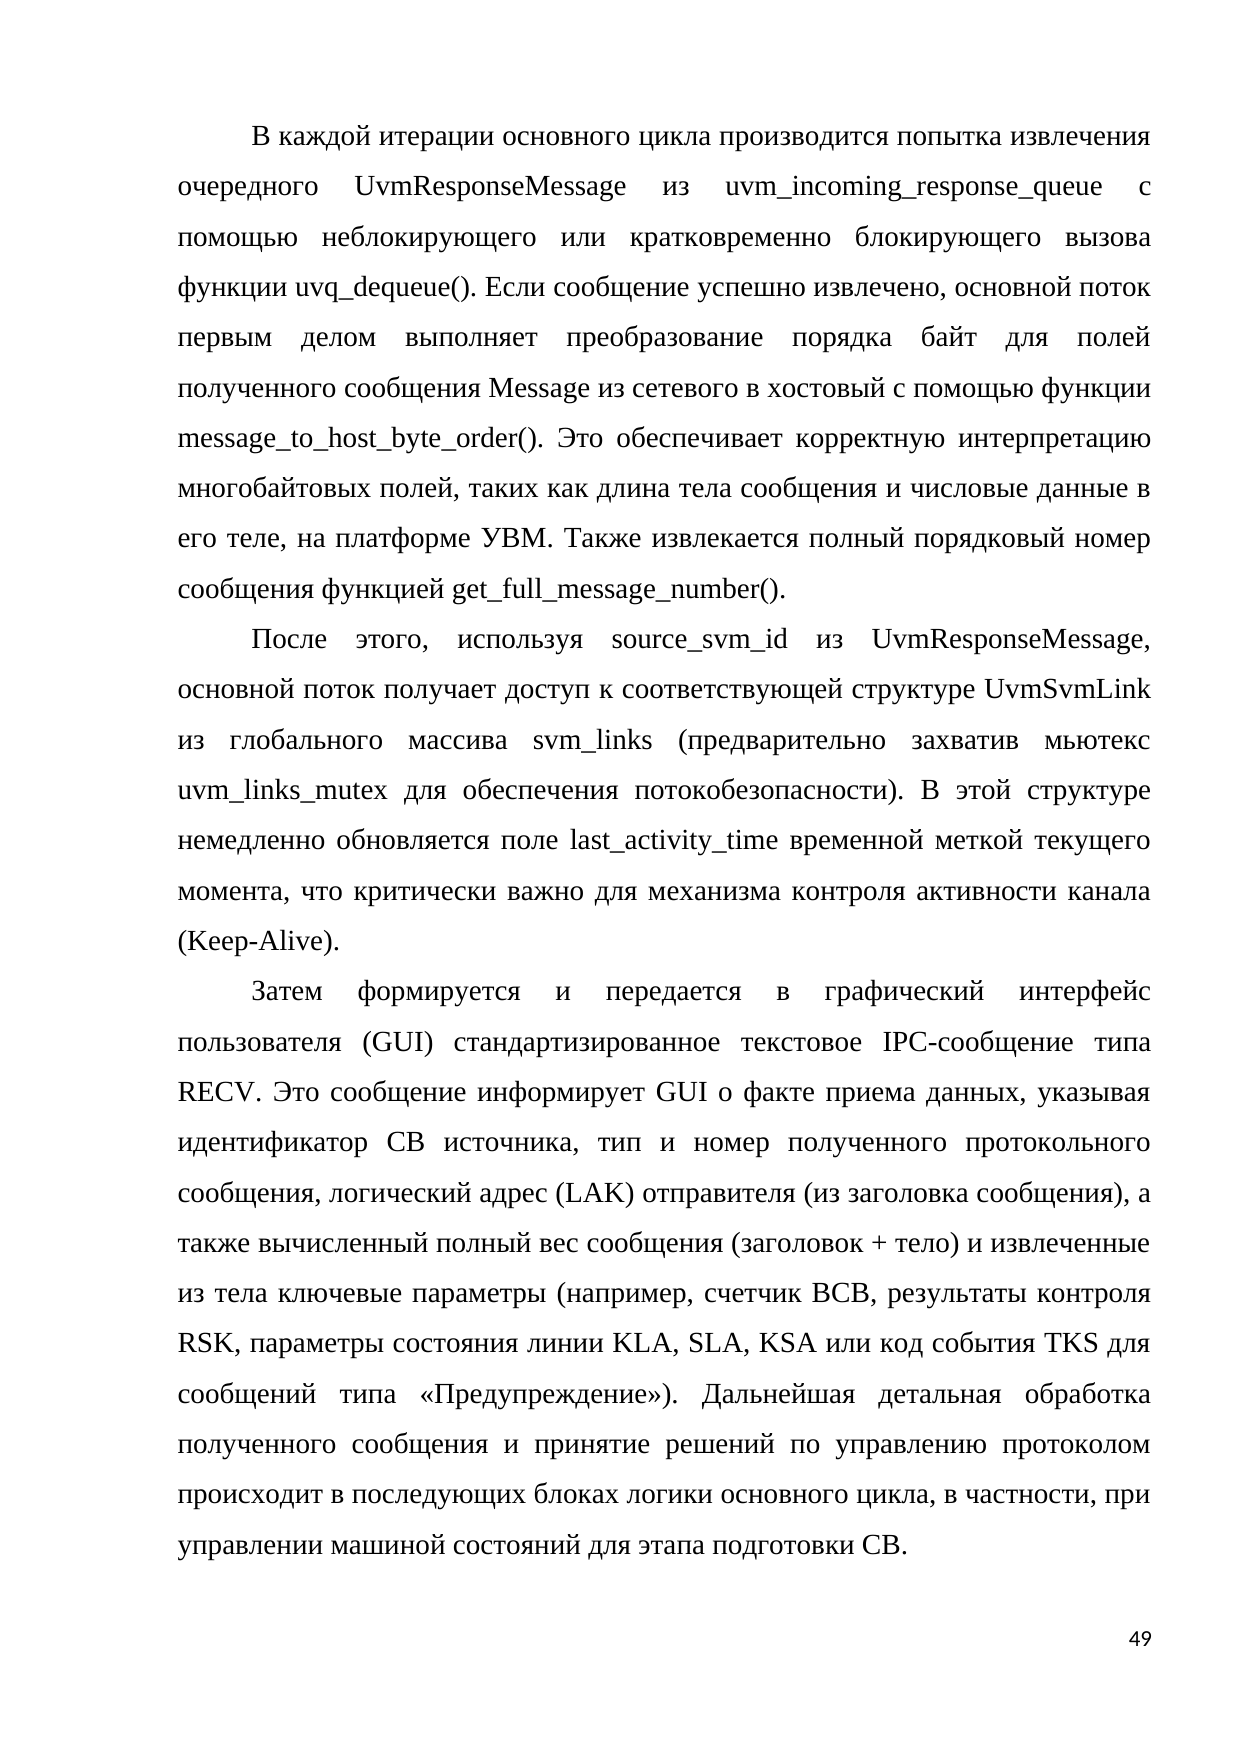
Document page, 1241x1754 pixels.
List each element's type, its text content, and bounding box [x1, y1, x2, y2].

text После этого, используя source_svm_id из UvmResponseMessage, основной поток получает доступ к соответствующей структуре UvmSvmLink из глобального массива svm_links (предварительно захватив мьютекс uvm_links_mutex для обеспечения потокобезопасности). В этой структуре немедленно обновляется поле last_activity_time временной меткой текущего момента, что критически важно для механизма контроля активности канала (Keep-Alive). [177, 621, 1152, 957]
text Затем формируется и передается в графический интерфейс пользователя (GUI) стандартизированное текстовое IPC-сообщение типа RECV. Это сообщение информирует GUI о факте приема данных, указывая идентификатор СВ источника, тип и номер полученного протокольного сообщения, логический адрес (LAK) отправителя (из заголовка сообщения), а также вычисленный полный вес сообщения (заголовок + тело) и извлеченные из тела ключевые параметры (например, счетчик BCB, результаты контроля RSK, параметры состояния линии KLA, SLA, KSA или код события TKS для сообщений типа «Предупреждение»). Дальнейшая детальная обработка полученного сообщения и принятие решений по управлению протоколом происходит в последующих блоках логики основного цикла, в частности, при управлении машиной состояний для этапа подготовки СВ. [177, 973, 1152, 1560]
text В каждой итерации основного цикла производится попытка извлечения очередного UvmResponseMessage из uvm_incoming_response_queue с помощью неблокирующего или кратковременно блокирующего вызова функции uvq_dequeue(). Если сообщение успешно извлечено, основной поток первым делом выполняет преобразование порядка байт для полей полученного сообщения Message из сетевого в хостовый с помощью функции message_to_host_byte_order(). Это обеспечивает корректную интерпретацию многобайтовых полей, таких как длина тела сообщения и числовые данные в его теле, на платформе УВМ. Также извлекается полный порядковый номер сообщения функцией get_full_message_number(). [177, 118, 1152, 604]
